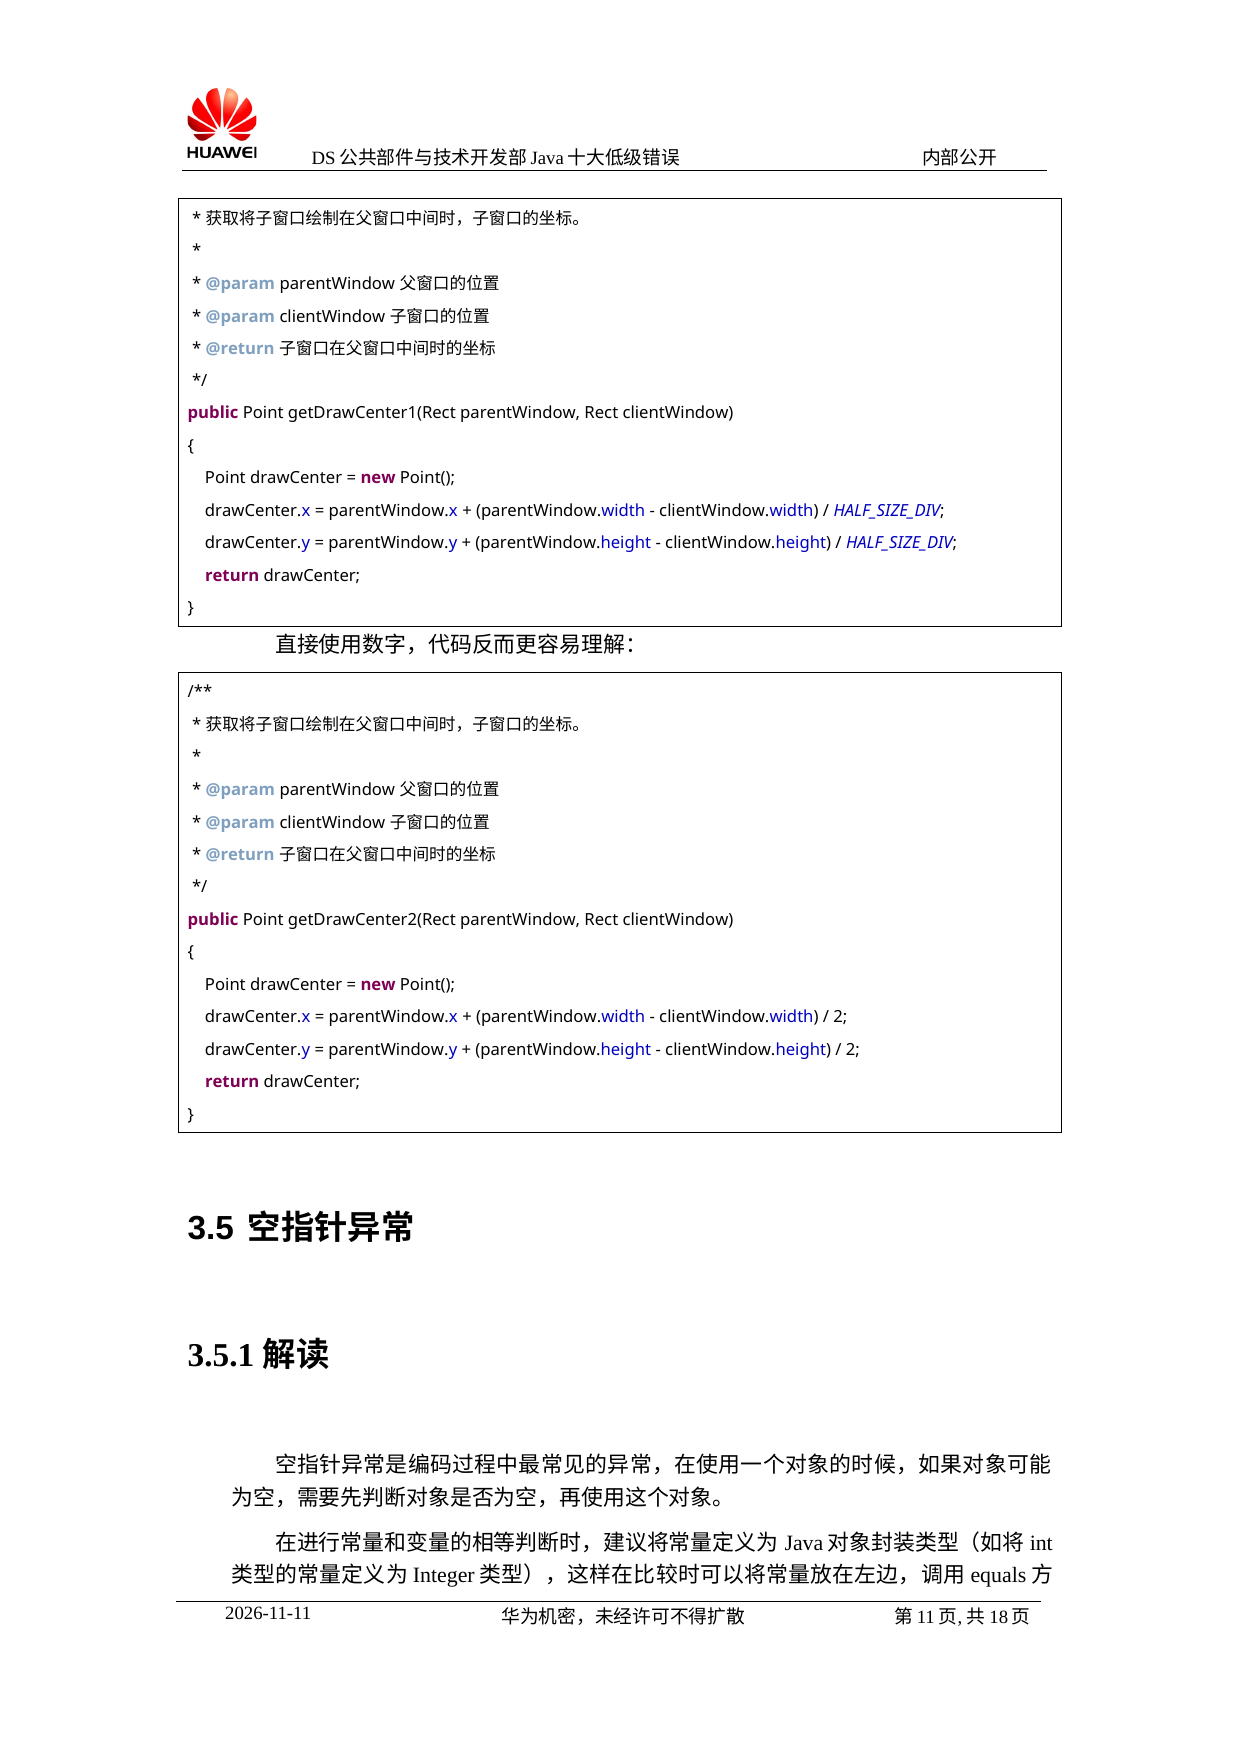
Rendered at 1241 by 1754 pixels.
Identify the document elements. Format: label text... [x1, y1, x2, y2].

text 直接使用数字，代码反而更容易理解： [231, 627, 1053, 659]
subtitle 解读 [187, 1320, 1053, 1385]
text Point drawCenter = new Point(); [187, 461, 1053, 494]
text { [187, 429, 1053, 461]
text return drawCenter; [187, 1065, 1053, 1094]
text * [187, 740, 1053, 772]
text * @param parentWindow 父窗口的位置 [187, 772, 1053, 805]
text /** [179, 673, 1061, 707]
text 空指针异常是编码过程中最常见的异常，在使用一个对象的时候，如果对象可能为空，需要先判断对象是否为空，再使用这个对象。 [231, 1447, 1053, 1512]
subtitle 空指针异常 [187, 1193, 1053, 1258]
text } [179, 588, 1061, 626]
text */ [187, 870, 1053, 902]
text drawCenter.y = parentWindow.y + (parentWindow.height - clientWindow.height) / HALF_SIZE_DIV; [187, 526, 1053, 559]
text 在进行常量和变量的相等判断时，建议将常量定义为Java对象封装类型（如将int类型的常量定义为Integer类型），这样在比较时可以将常量放在左边，调用equals方法进行比较，可以省去不必要的判空。 [231, 1524, 1053, 1589]
text drawCenter.x = parentWindow.x + (parentWindow.width - clientWindow.width) / HALF_SIZE_DIV; [187, 494, 1053, 526]
picture [187, 88, 257, 158]
text */ [187, 364, 1053, 396]
text drawCenter.x = parentWindow.x + (parentWindow.width - clientWindow.width) / 2; [187, 1000, 1053, 1032]
text * @return 子窗口在父窗口中间时的坐标 [187, 331, 1053, 364]
text * @param parentWindow 父窗口的位置 [187, 266, 1053, 299]
text * @param clientWindow 子窗口的位置 [187, 299, 1053, 331]
text * 获取将子窗口绘制在父窗口中间时，子窗口的坐标。 [179, 199, 1061, 234]
text return drawCenter; [187, 559, 1053, 588]
text * @return 子窗口在父窗口中间时的坐标 [187, 837, 1053, 870]
text { [187, 935, 1053, 967]
text public Point getDrawCenter1(Rect parentWindow, Rect clientWindow) [187, 396, 1053, 429]
text drawCenter.y = parentWindow.y + (parentWindow.height - clientWindow.height) / 2; [187, 1032, 1053, 1065]
text * @param clientWindow 子窗口的位置 [187, 805, 1053, 837]
text public Point getDrawCenter2(Rect parentWindow, Rect clientWindow) [187, 902, 1053, 935]
text Point drawCenter = new Point(); [187, 967, 1053, 1000]
text * 获取将子窗口绘制在父窗口中间时，子窗口的坐标。 [187, 707, 1053, 740]
text * [187, 234, 1053, 266]
text } [179, 1094, 1061, 1132]
